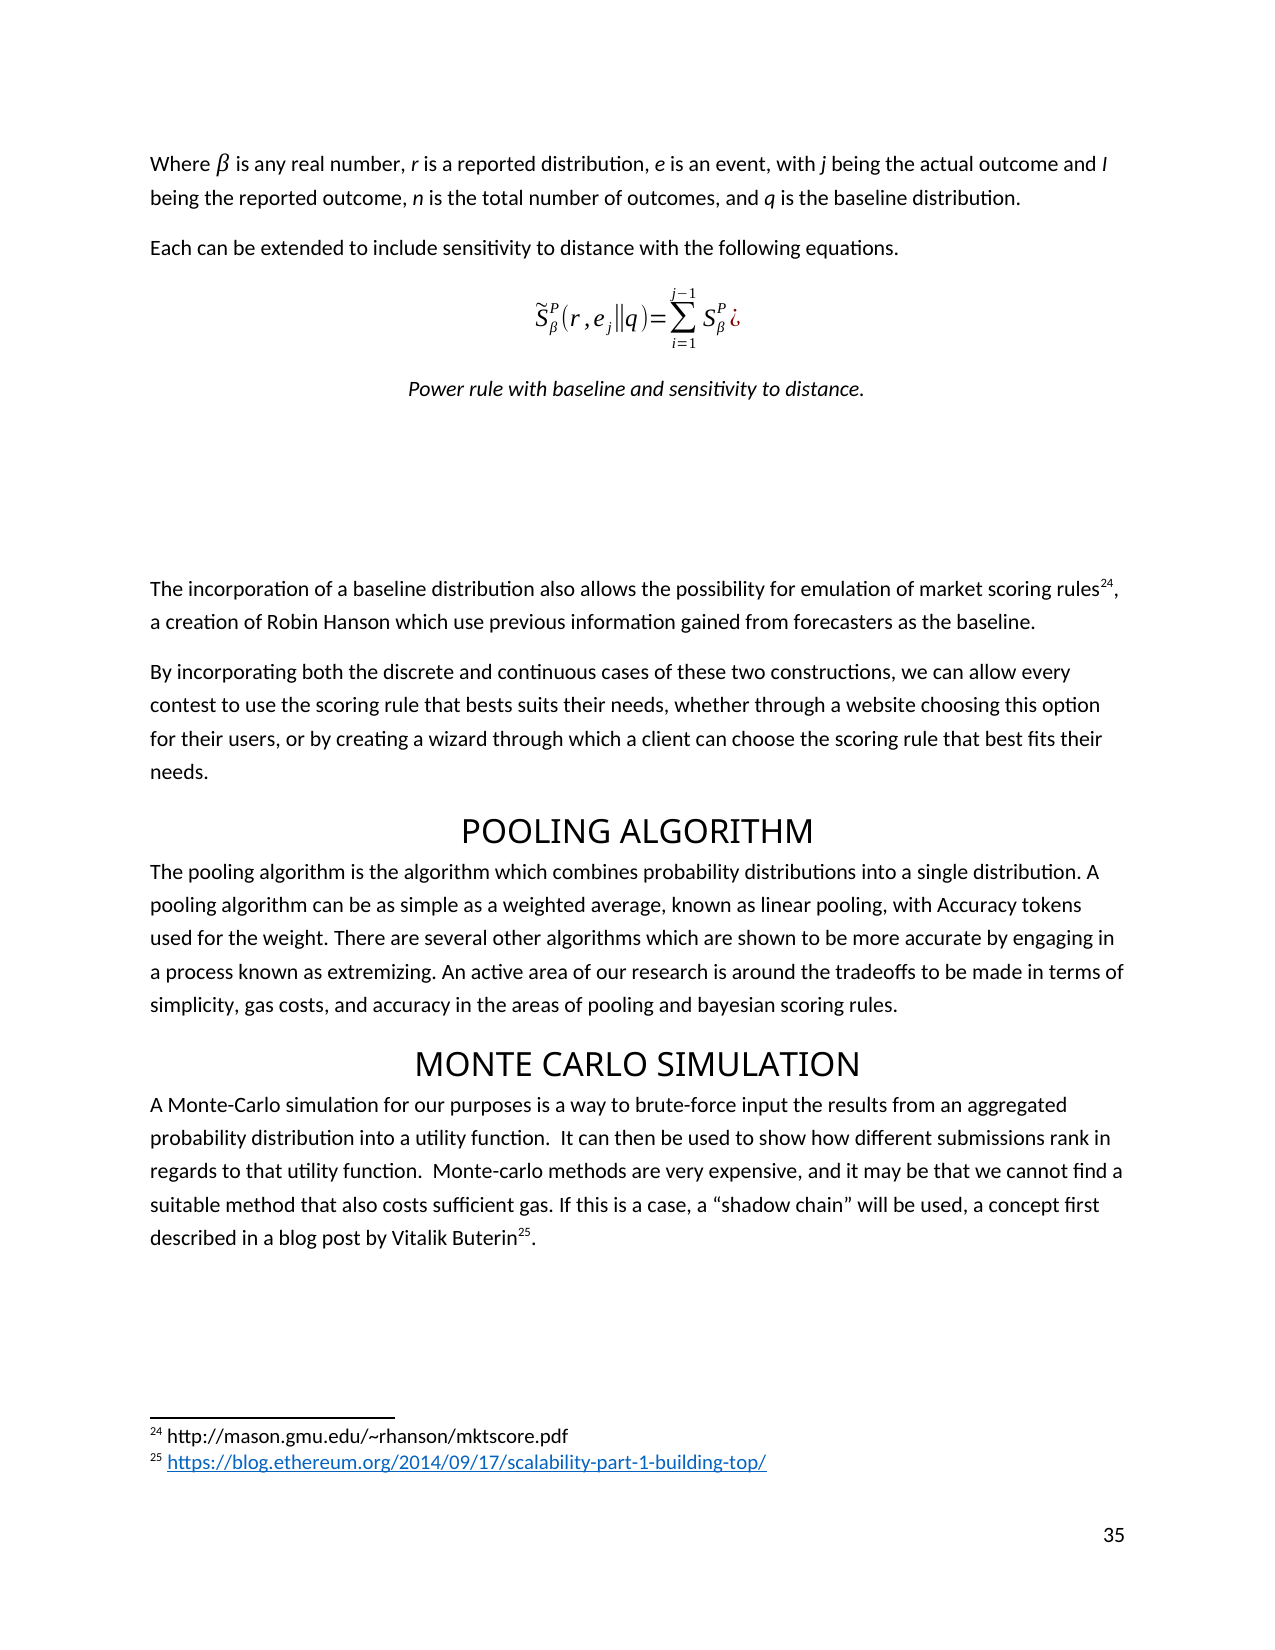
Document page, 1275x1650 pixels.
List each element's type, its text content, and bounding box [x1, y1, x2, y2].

text Where is any real number, r is a reported distribution, e is an event, with j being the actual outcome and I being the reported outcome, n is the total number of outcomes, and q is the baseline distribution. [150, 150, 1125, 211]
subtitle MONTE CARLO SIMULATION [150, 1041, 1125, 1087]
text Power rule with baseline and sensitivity to distance. [150, 375, 1125, 402]
subtitle POOLING ALGORITHM [150, 808, 1125, 854]
text By incorporating both the discrete and continuous cases of these two constructions, we can allow every contest to use the scoring rule that bests suits their needs, whether through a website choosing this option for their users, or by creating a wizard through which a client can choose the scoring rule that best fits their needs. [150, 658, 1125, 785]
text The pooling algorithm is the algorithm which combines probability distributions into a single distribution. A pooling algorithm can be as simple as a weighted average, known as linear pooling, with Accuracy tokens used for the weight. There are several other algorithms which are shown to be more accurate by engaging in a process known as extremizing. An active area of our research is around the tradeoffs to be made in terms of simplicity, gas costs, and accuracy in the areas of pooling and bayesian scoring rules. [150, 858, 1125, 1018]
text Each can be extended to include sensitivity to distance with the following equations. [150, 234, 1125, 261]
text The incorporation of a baseline distribution also allows the possibility for emulation of market scoring rules, a creation of Robin Hanson which use previous information gained from forecasters as the baseline. [150, 575, 1125, 635]
text A Monte-Carlo simulation for our purposes is a way to brute-force input the results from an aggregated probability distribution into a utility function. It can then be used to show how different submissions rank in regards to that utility function. Monte-carlo methods are very expensive, and it may be that we cannot find a suitable method that also costs sufficient gas. If this is a case, a “shadow chain” will be used, a concept first described in a blog post by Vitalik Buterin. [150, 1091, 1125, 1251]
